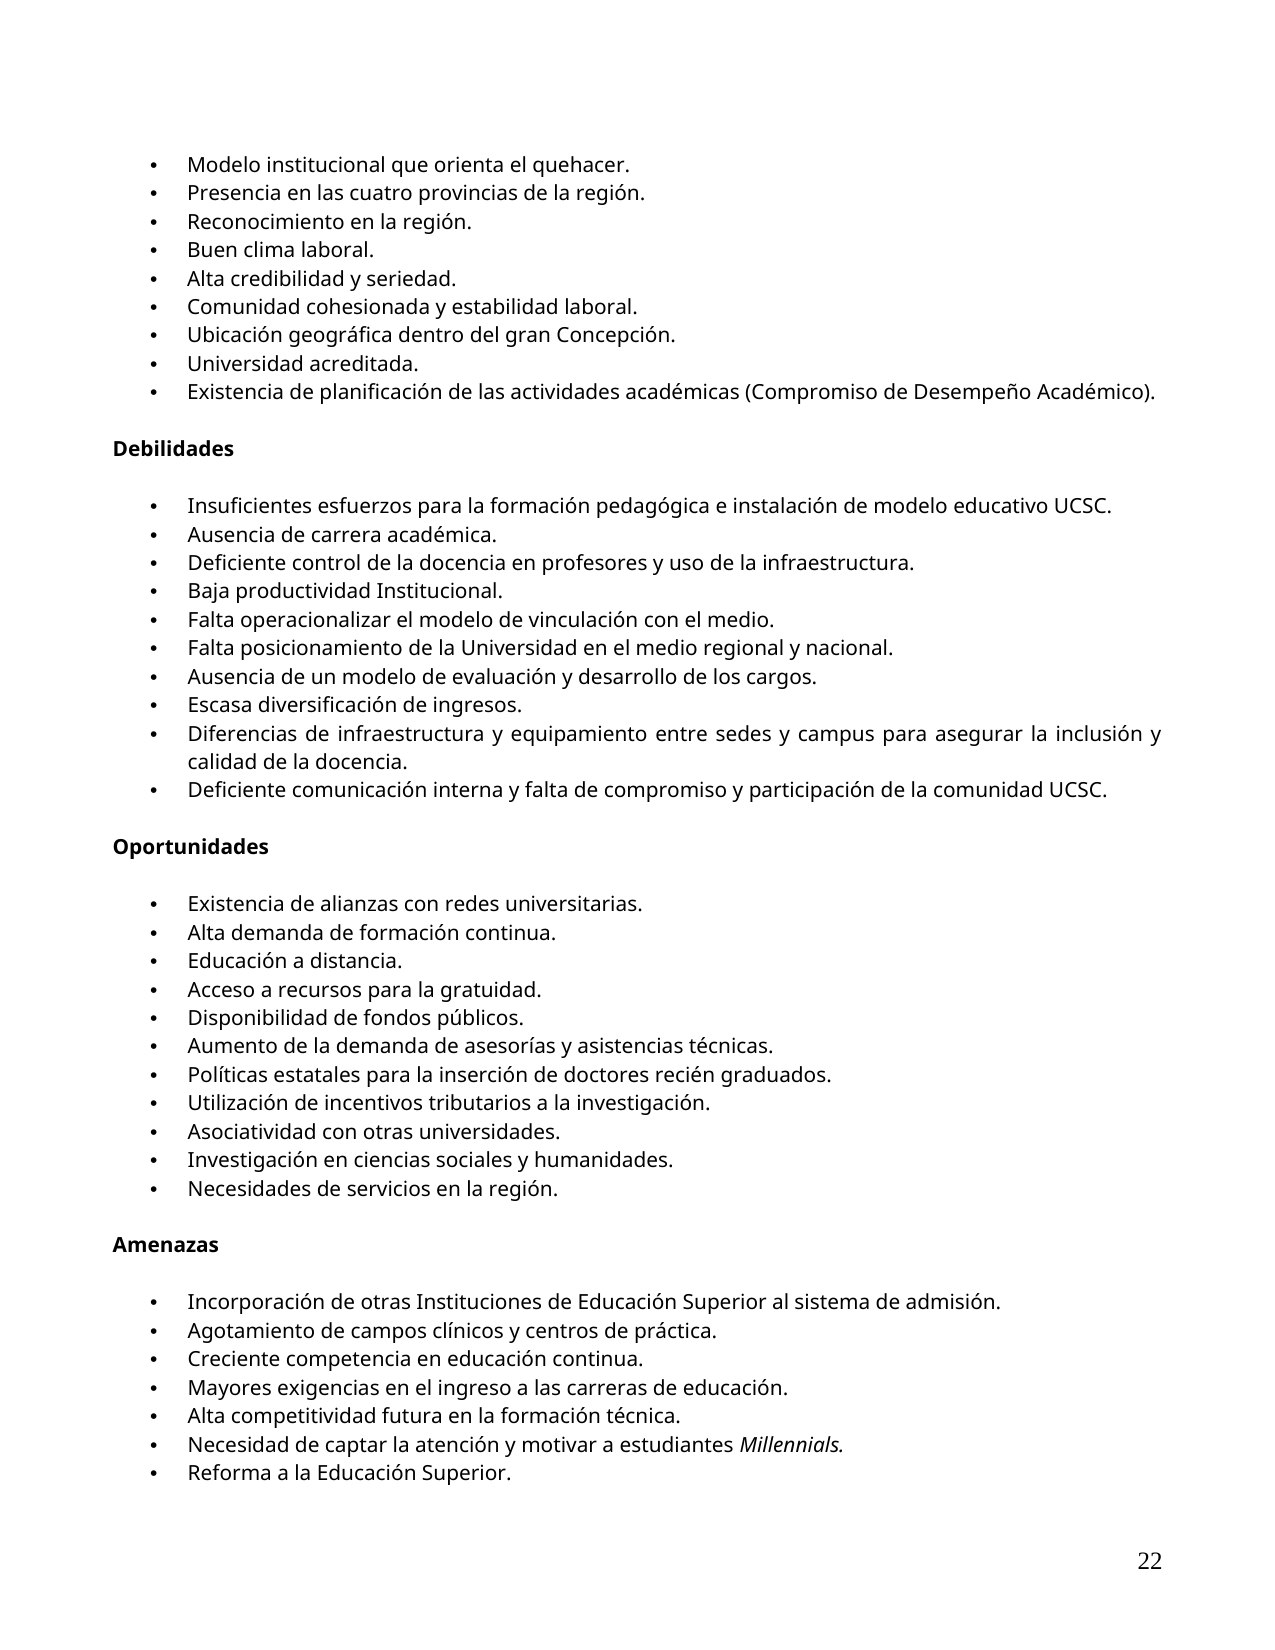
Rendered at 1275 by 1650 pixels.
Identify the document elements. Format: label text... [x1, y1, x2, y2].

list Investigación en ciencias sociales y humanidades. [150, 1145, 1162, 1174]
list Educación a distancia. [150, 946, 1162, 975]
list Incorporación de otras Instituciones de Educación Superior al sistema de admisión. [150, 1287, 1162, 1316]
list Buen clima laboral. [150, 235, 1162, 264]
list Reforma a la Educación Superior. [150, 1458, 1162, 1487]
list Modelo institucional que orienta el quehacer. [150, 150, 1162, 178]
list Insuficientes esfuerzos para la formación pedagógica e instalación de modelo educativo UCSC. [150, 491, 1162, 520]
list Acceso a recursos para la gratuidad. [150, 975, 1162, 1003]
list Reconocimiento en la región. [150, 207, 1162, 235]
list Utilización de incentivos tributarios a la investigación. [150, 1088, 1162, 1117]
list Baja productividad Institucional. [150, 577, 1162, 605]
list Falta operacionalizar el modelo de vinculación con el medio. [150, 605, 1162, 633]
list Presencia en las cuatro provincias de la región. [150, 178, 1162, 207]
list Políticas estatales para la inserción de doctores recién graduados. [150, 1060, 1162, 1088]
text Debilidades [112, 434, 1162, 463]
list Necesidad de captar la atención y motivar a estudiantes Millennials. [150, 1430, 1162, 1458]
list Deficiente comunicación interna y falta de compromiso y participación de la comunidad UCSC. [150, 776, 1162, 804]
list Necesidades de servicios en la región. [150, 1174, 1162, 1202]
list Existencia de planificación de las actividades académicas (Compromiso de Desempeño Académico). [150, 377, 1162, 406]
list Ausencia de un modelo de evaluación y desarrollo de los cargos. [150, 662, 1162, 690]
list Aumento de la demanda de asesorías y asistencias técnicas. [150, 1032, 1162, 1060]
list Existencia de alianzas con redes universitarias. [150, 889, 1162, 918]
text Oportunidades [112, 832, 1162, 861]
list Ubicación geográfica dentro del gran Concepción. [150, 321, 1162, 349]
list Falta posicionamiento de la Universidad en el medio regional y nacional. [150, 633, 1162, 662]
list Alta competitividad futura en la formación técnica. [150, 1401, 1162, 1430]
list Diferencias de infraestructura y equipamiento entre sedes y campus para asegurar la inclusión y calidad de la docencia. [150, 719, 1162, 776]
list Asociatividad con otras universidades. [150, 1117, 1162, 1145]
list Deficiente control de la docencia en profesores y uso de la infraestructura. [150, 548, 1162, 577]
list Ausencia de carrera académica. [150, 520, 1162, 548]
list Universidad acreditada. [150, 349, 1162, 377]
list Disponibilidad de fondos públicos. [150, 1003, 1162, 1032]
list Escasa diversificación de ingresos. [150, 690, 1162, 719]
list Comunidad cohesionada y estabilidad laboral. [150, 292, 1162, 321]
list Agotamiento de campos clínicos y centros de práctica. [150, 1316, 1162, 1344]
list Creciente competencia en educación continua. [150, 1344, 1162, 1373]
text Amenazas [112, 1231, 1162, 1259]
list Alta demanda de formación continua. [150, 918, 1162, 946]
list Mayores exigencias en el ingreso a las carreras de educación. [150, 1373, 1162, 1401]
list Alta credibilidad y seriedad. [150, 264, 1162, 292]
